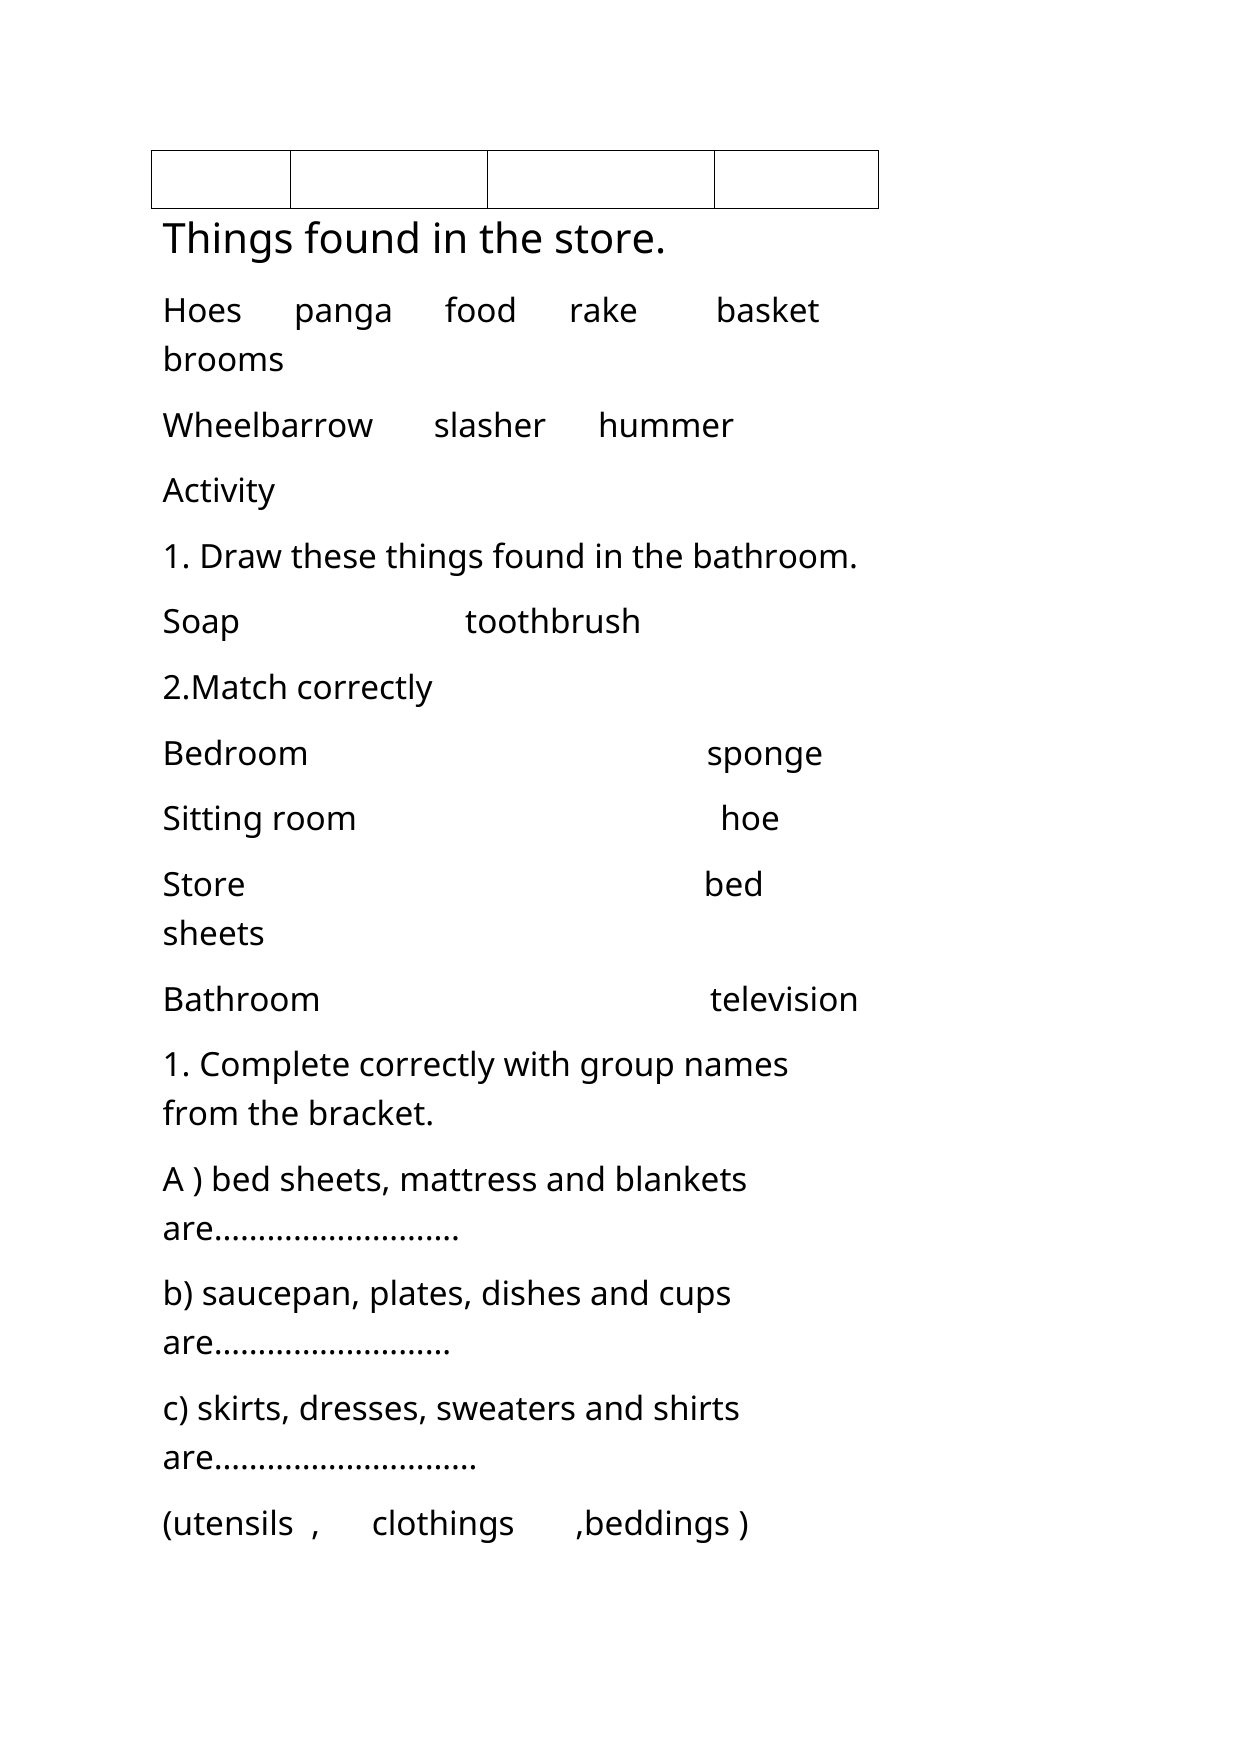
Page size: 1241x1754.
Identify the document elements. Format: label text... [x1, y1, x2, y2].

table_cell [152, 151, 290, 208]
text Soap toothbrush [162, 598, 867, 644]
text b) saucepan, plates, dishes and cups are……………………… [162, 1270, 867, 1364]
text Sitting room hoe [162, 795, 867, 841]
text Store bed sheets [162, 861, 867, 955]
text Wheelbarrow slasher hummer [162, 401, 867, 447]
text 2.Match correctly [162, 664, 867, 709]
text 1. Draw these things found in the bathroom. [162, 533, 867, 578]
text Bedroom sponge [162, 729, 867, 775]
table_cell [488, 151, 714, 208]
text Things found in the store. [162, 209, 867, 266]
text Hoes panga food rake basket brooms [162, 287, 867, 381]
table_cell [715, 151, 878, 208]
text c) skirts, dresses, sweaters and shirts are………………………… [162, 1385, 867, 1479]
text A ) bed sheets, mattress and blankets are………………………. [162, 1156, 867, 1250]
table_cell [291, 151, 487, 208]
text (utensils , clothings ,beddings ) [162, 1499, 867, 1545]
text 1. Complete correctly with group names from the bracket. [162, 1041, 867, 1135]
text Activity [162, 467, 867, 512]
text Bathroom television [162, 975, 867, 1021]
